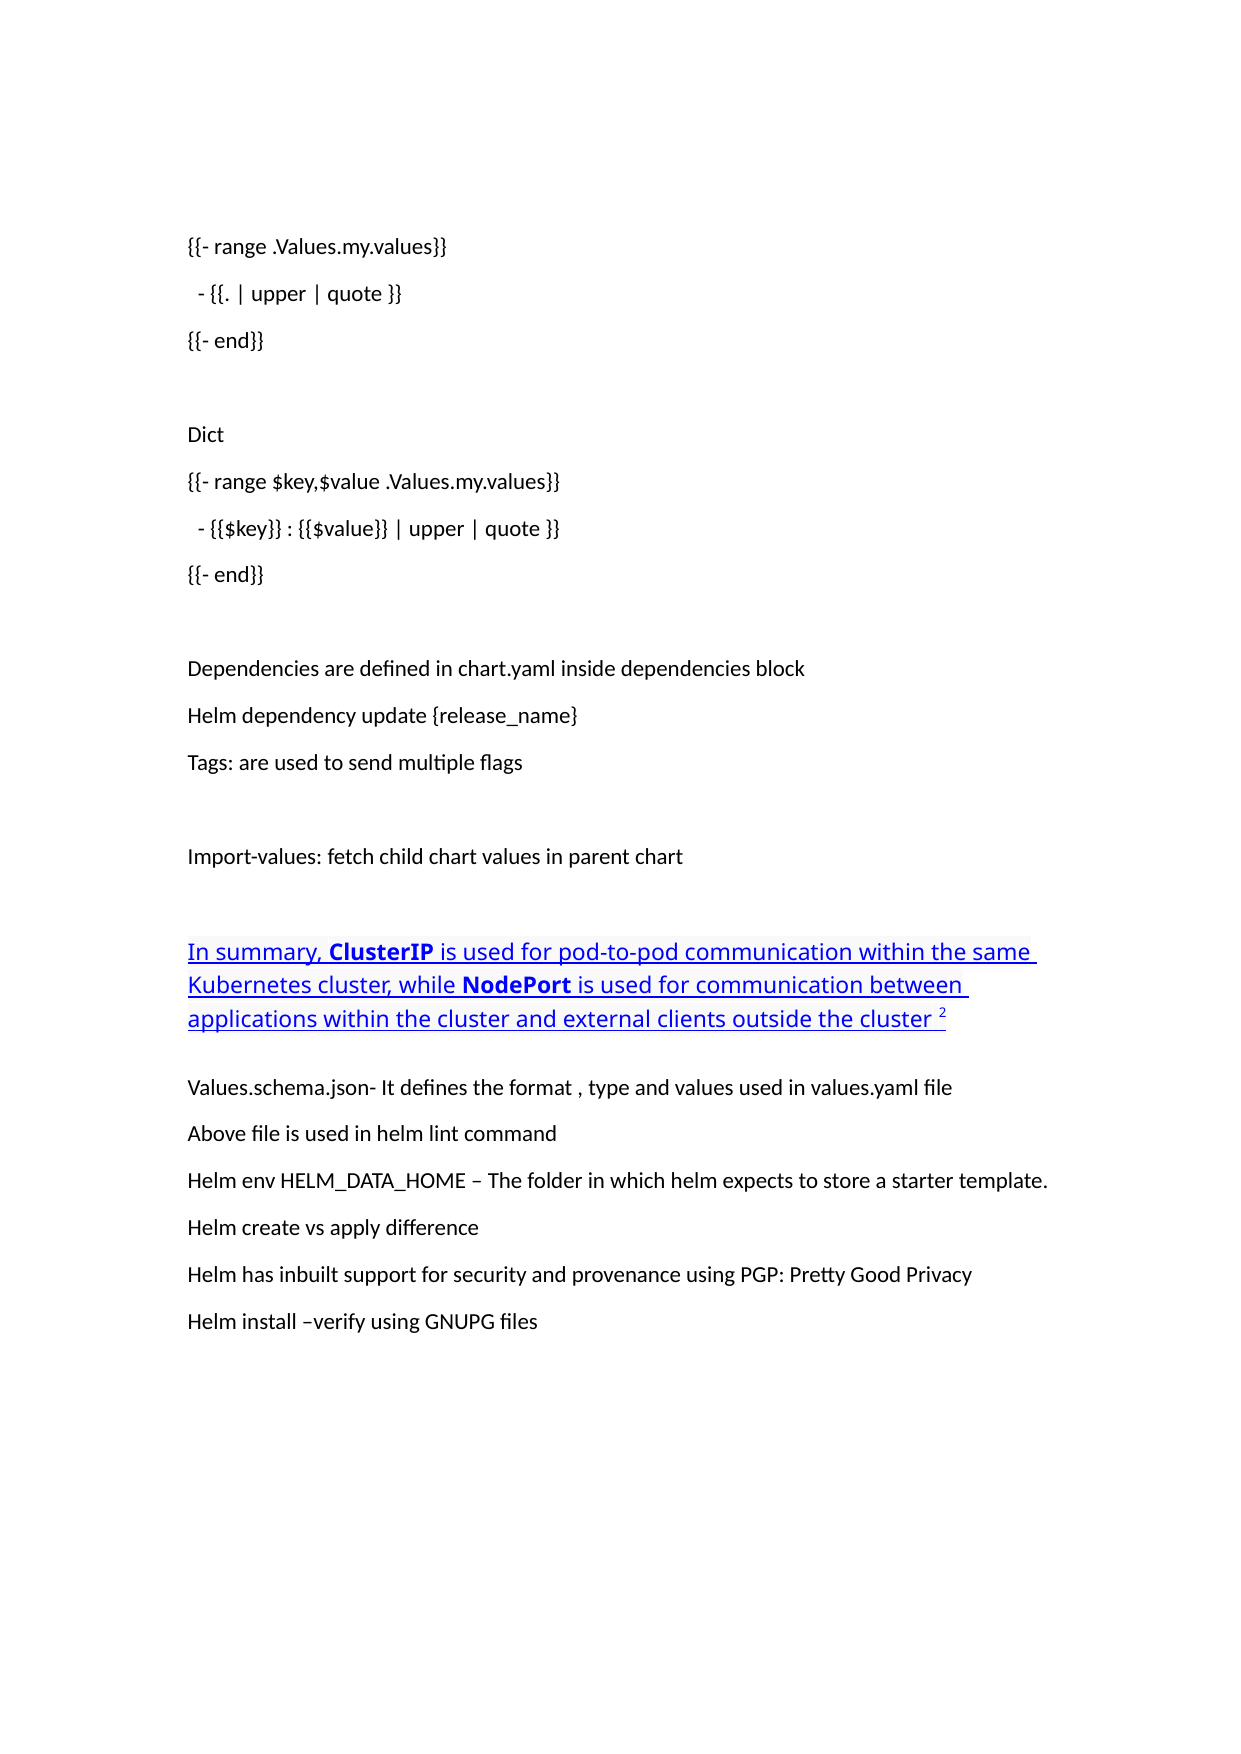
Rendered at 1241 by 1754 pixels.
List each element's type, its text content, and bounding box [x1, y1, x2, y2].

text Helm env HELM_DATA_HOME – The folder in which helm expects to store a starter template. [187, 1166, 1090, 1194]
text Helm dependency update {release_name} [187, 701, 1090, 729]
text - {{. | upper | quote }} [187, 279, 1090, 307]
text Helm create vs apply difference [187, 1213, 1090, 1241]
text - {{$key}} : {{$value}} | upper | quote }} [187, 514, 1090, 542]
text Values.schema.json- It defines the format , type and values used in values.yaml file [187, 1073, 1090, 1101]
text Tags: are used to send multiple flags [187, 748, 1090, 776]
text {{- end}} [187, 561, 1090, 589]
text Dependencies are defined in chart.yaml inside dependencies block [187, 654, 1090, 682]
text In summary, ClusterIP is used for pod-to-pod communication within the same Kubernetes cluster, while NodePort is used for communication between applications within the cluster and external clients outside the cluster 2 [187, 936, 1090, 1034]
text {{- range $key,$value .Values.my.values}} [187, 467, 1090, 495]
text {{- range .Values.my.values}} [187, 232, 1090, 261]
text Helm install –verify using GNUPG files [187, 1307, 1090, 1335]
text Dict [187, 420, 1090, 448]
text Helm has inbuilt support for security and provenance using PGP: Pretty Good Privacy [187, 1260, 1090, 1288]
text Import-values: fetch child chart values in parent chart [187, 842, 1090, 870]
text Above file is used in helm lint command [187, 1119, 1090, 1148]
text {{- end}} [187, 326, 1090, 354]
